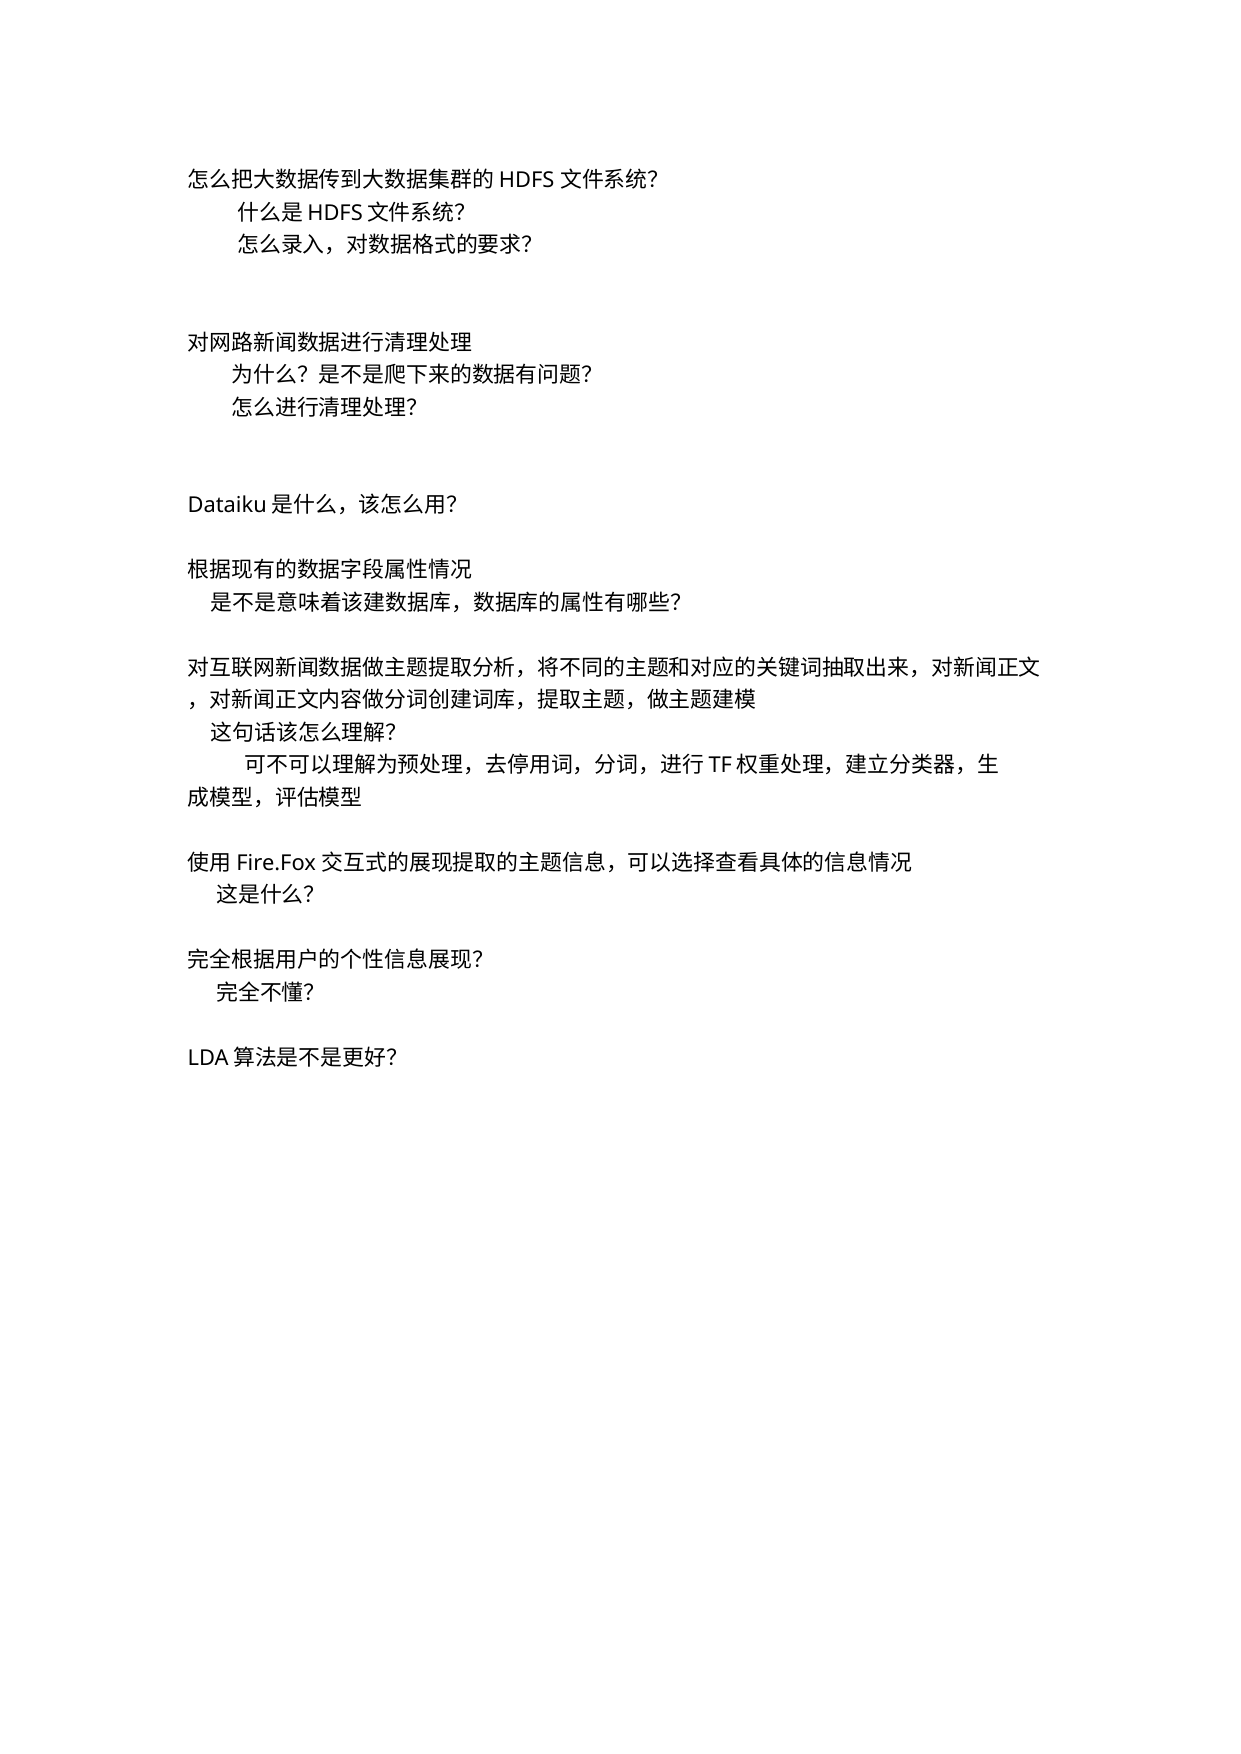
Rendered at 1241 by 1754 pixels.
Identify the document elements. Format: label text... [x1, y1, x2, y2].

text 成模型，评估模型 [187, 779, 1053, 812]
text 什么是HDFS文件系统？ [187, 194, 1053, 227]
text 根据现有的数据字段属性情况 [187, 552, 1053, 584]
text LDA算法是不是更好？ [187, 1039, 1053, 1072]
text 可不可以理解为预处理，去停用词，分词，进行TF权重处理，建立分类器，生 [187, 747, 1053, 779]
text 完全根据用户的个性信息展现？ [187, 942, 1053, 974]
text 完全不懂？ [187, 974, 1053, 1007]
text Dataiku是什么，该怎么用？ [187, 487, 1053, 519]
text 对网路新闻数据进行清理处理 [187, 324, 1053, 357]
text 对互联网新闻数据做主题提取分析，将不同的主题和对应的关键词抽取出来，对新闻正文 [187, 649, 1053, 682]
text 怎么录入，对数据格式的要求？ [187, 227, 1053, 259]
text 这是什么？ [187, 877, 1053, 909]
text 怎么进行清理处理？ [187, 389, 1053, 422]
text 为什么？是不是爬下来的数据有问题？ [187, 357, 1053, 389]
text ，对新闻正文内容做分词创建词库，提取主题，做主题建模 [187, 682, 1053, 714]
text 这句话该怎么理解？ [187, 714, 1053, 747]
text 怎么把大数据传到大数据集群的 HDFS 文件系统？ [187, 162, 1053, 194]
text 是不是意味着该建数据库，数据库的属性有哪些？ [187, 584, 1053, 617]
text 使用 Fire.Fox 交互式的展现提取的主题信息，可以选择查看具体的信息情况 [187, 844, 1053, 877]
